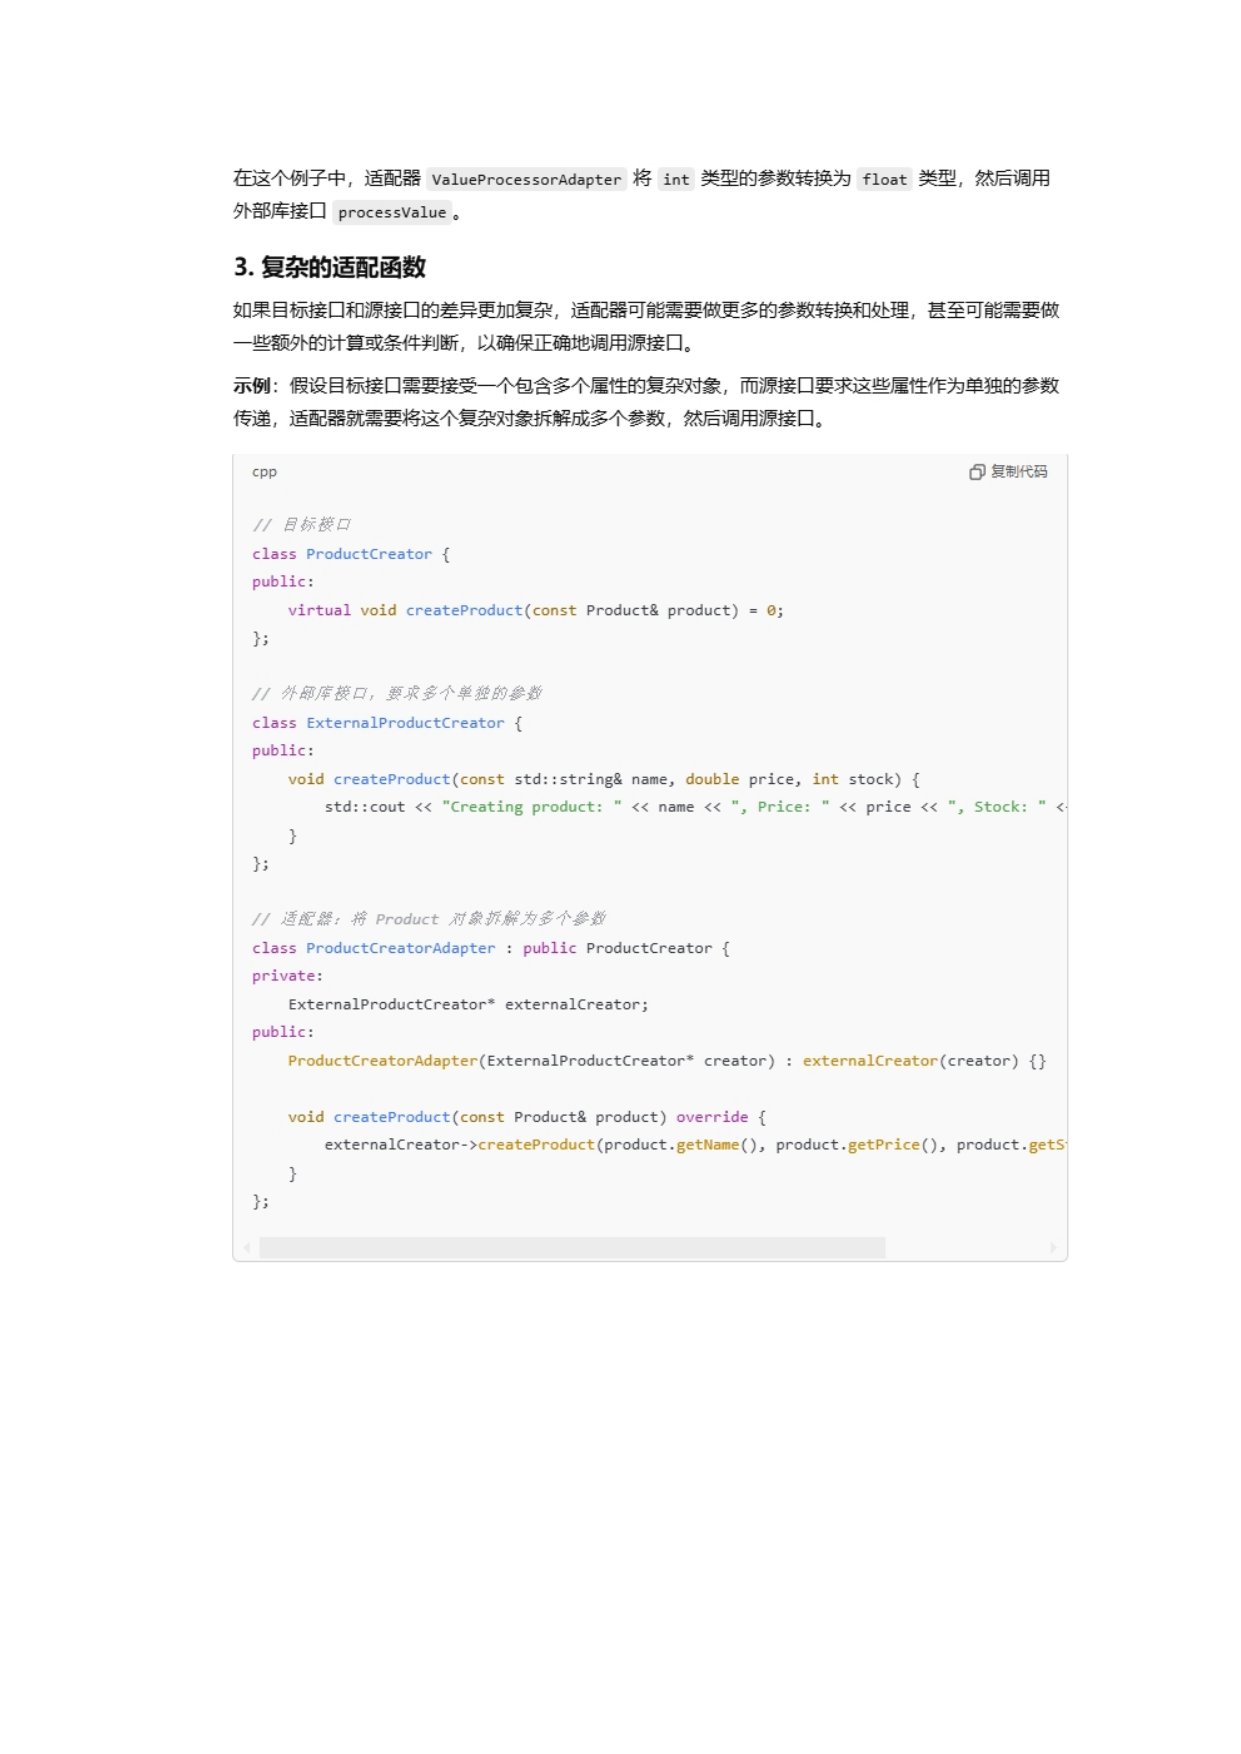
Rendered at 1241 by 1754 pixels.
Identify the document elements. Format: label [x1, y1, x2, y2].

picture [231, 454, 1071, 1266]
picture [231, 162, 1078, 439]
